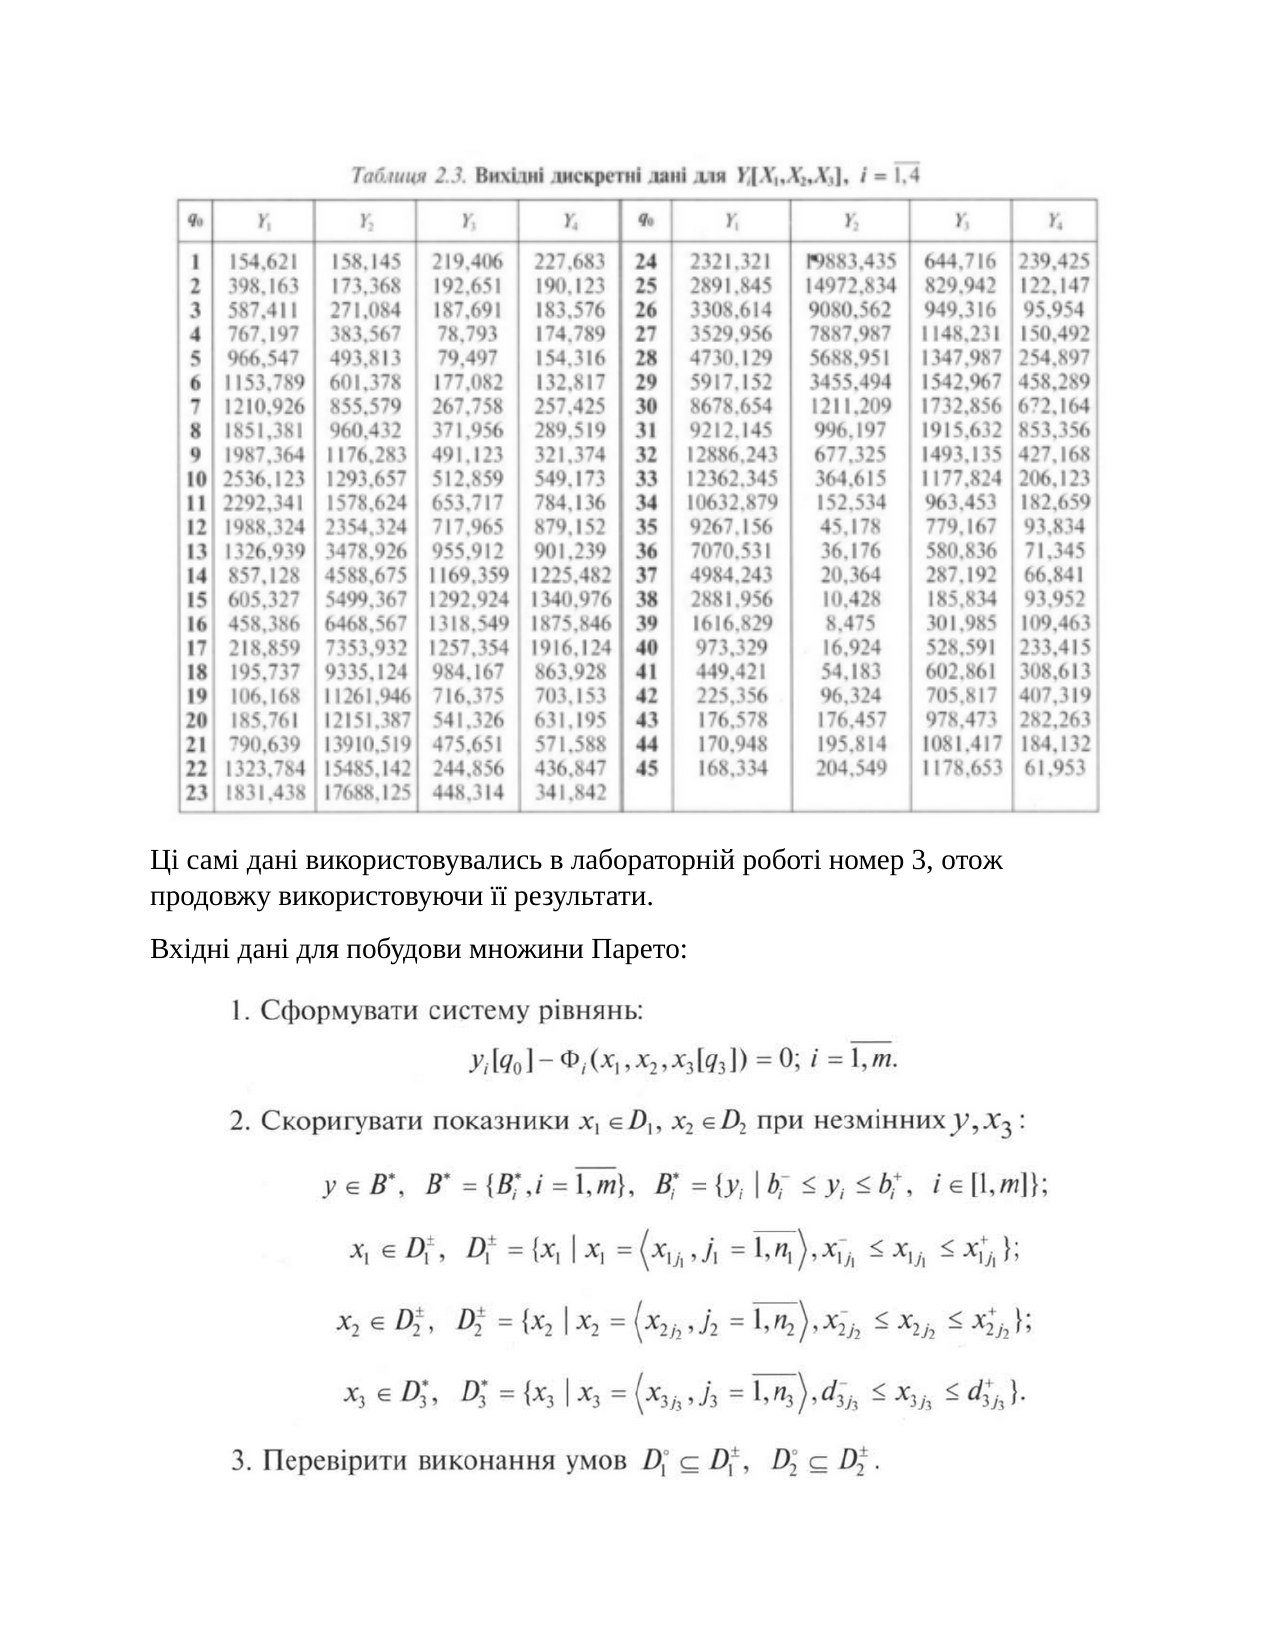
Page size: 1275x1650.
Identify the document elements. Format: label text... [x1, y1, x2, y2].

text Ці самі дані використовувались в лабораторній роботі номер 3, отож продовжу використовуючи її результати. [150, 842, 1125, 912]
picture [165, 150, 1110, 824]
text Вхідні дані для побудови множини Парето: [150, 931, 1125, 965]
picture [224, 984, 1051, 1480]
